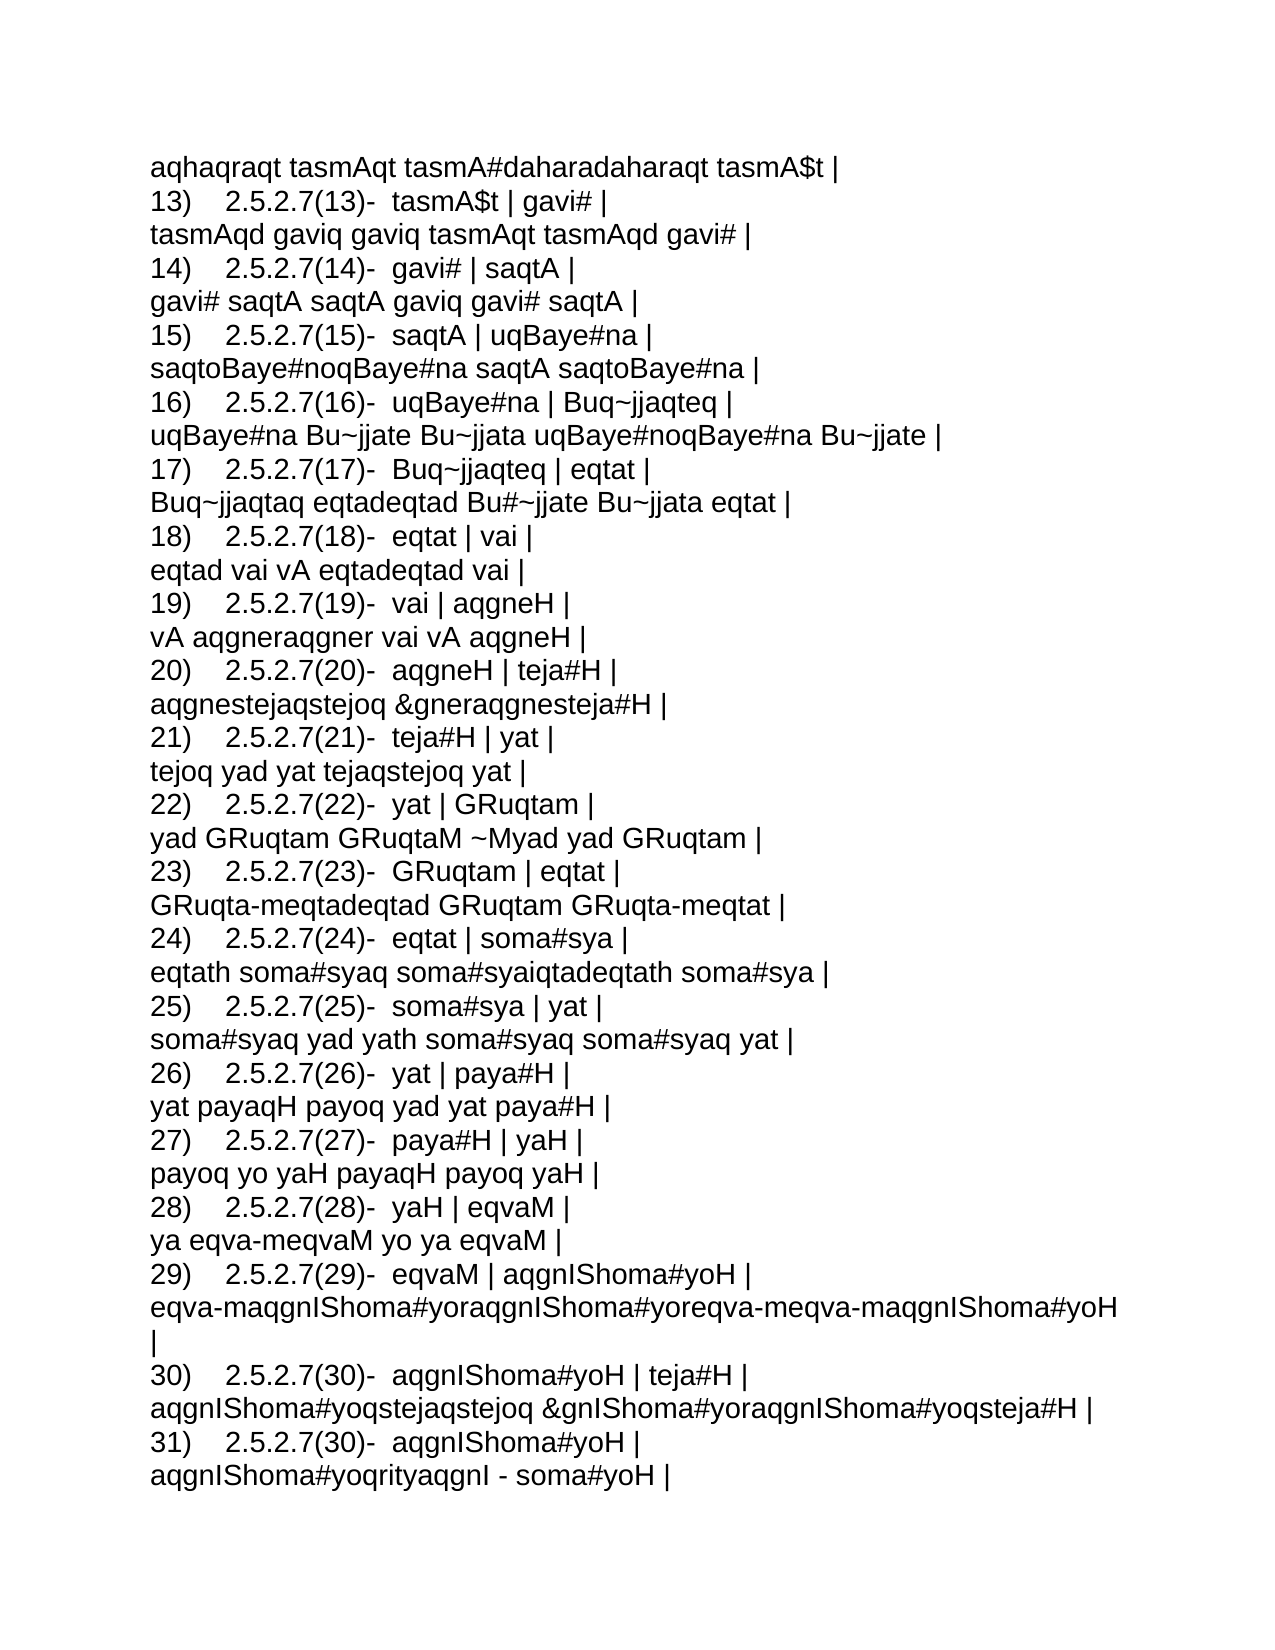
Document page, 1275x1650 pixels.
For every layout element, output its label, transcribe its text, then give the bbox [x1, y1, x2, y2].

text yad GRuqtam GRuqtaM ~Myad yad GRuqtam | [150, 821, 1125, 854]
text yat payaqH payoq yad yat paya#H | [150, 1089, 1125, 1123]
text 25) 2.5.2.7(25)- soma#sya | yat | [150, 988, 1125, 1022]
text aqgnIShoma#yoqrityaqgnI - soma#yoH | [150, 1458, 1125, 1492]
text 24) 2.5.2.7(24)- eqtat | soma#sya | [150, 921, 1125, 955]
text aqhaqraqt tasmAqt tasmA#daharadaharaqt tasmA$t | [150, 150, 1125, 183]
text 19) 2.5.2.7(19)- vai | aqgneH | [150, 586, 1125, 619]
text 29) 2.5.2.7(29)- eqvaM | aqgnIShoma#yoH | [150, 1257, 1125, 1290]
text eqva-maqgnIShoma#yoraqgnIShoma#yoreqva-meqva-maqgnIShoma#yoH | [150, 1290, 1125, 1357]
text 14) 2.5.2.7(14)- gavi# | saqtA | [150, 251, 1125, 284]
text GRuqta-meqtadeqtad GRuqtam GRuqta-meqtat | [150, 888, 1125, 921]
text soma#syaq yad yath soma#syaq soma#syaq yat | [150, 1022, 1125, 1056]
text uqBaye#na Bu~jjate Bu~jjata uqBaye#noqBaye#na Bu~jjate | [150, 418, 1125, 452]
text 15) 2.5.2.7(15)- saqtA | uqBaye#na | [150, 318, 1125, 351]
text 28) 2.5.2.7(28)- yaH | eqvaM | [150, 1190, 1125, 1223]
text eqtad vai vA eqtadeqtad vai | [150, 552, 1125, 586]
text aqgnIShoma#yoqstejaqstejoq &gnIShoma#yoraqgnIShoma#yoqsteja#H | [150, 1391, 1125, 1424]
text Buq~jjaqtaq eqtadeqtad Bu#~jjate Bu~jjata eqtat | [150, 485, 1125, 519]
text 17) 2.5.2.7(17)- Buq~jjaqteq | eqtat | [150, 452, 1125, 485]
text 27) 2.5.2.7(27)- paya#H | yaH | [150, 1123, 1125, 1156]
text tasmAqd gaviq gaviq tasmAqt tasmAqd gavi# | [150, 217, 1125, 251]
text aqgnestejaqstejoq &gneraqgnesteja#H | [150, 687, 1125, 720]
text vA aqgneraqgner vai vA aqgneH | [150, 619, 1125, 653]
text eqtath soma#syaq soma#syaiqtadeqtath soma#sya | [150, 955, 1125, 988]
text 23) 2.5.2.7(23)- GRuqtam | eqtat | [150, 854, 1125, 888]
text 22) 2.5.2.7(22)- yat | GRuqtam | [150, 787, 1125, 821]
text 16) 2.5.2.7(16)- uqBaye#na | Buq~jjaqteq | [150, 385, 1125, 418]
text tejoq yad yat tejaqstejoq yat | [150, 754, 1125, 787]
text ya eqva-meqvaM yo ya eqvaM | [150, 1223, 1125, 1257]
text 20) 2.5.2.7(20)- aqgneH | teja#H | [150, 653, 1125, 687]
text 18) 2.5.2.7(18)- eqtat | vai | [150, 519, 1125, 552]
text 26) 2.5.2.7(26)- yat | paya#H | [150, 1056, 1125, 1089]
text saqtoBaye#noqBaye#na saqtA saqtoBaye#na | [150, 351, 1125, 385]
text 13) 2.5.2.7(13)- tasmA$t | gavi# | [150, 183, 1125, 217]
text 30) 2.5.2.7(30)- aqgnIShoma#yoH | teja#H | [150, 1357, 1125, 1391]
text 31) 2.5.2.7(30)- aqgnIShoma#yoH | [150, 1424, 1125, 1458]
text payoq yo yaH payaqH payoq yaH | [150, 1156, 1125, 1190]
text 21) 2.5.2.7(21)- teja#H | yat | [150, 720, 1125, 754]
text gavi# saqtA saqtA gaviq gavi# saqtA | [150, 284, 1125, 318]
